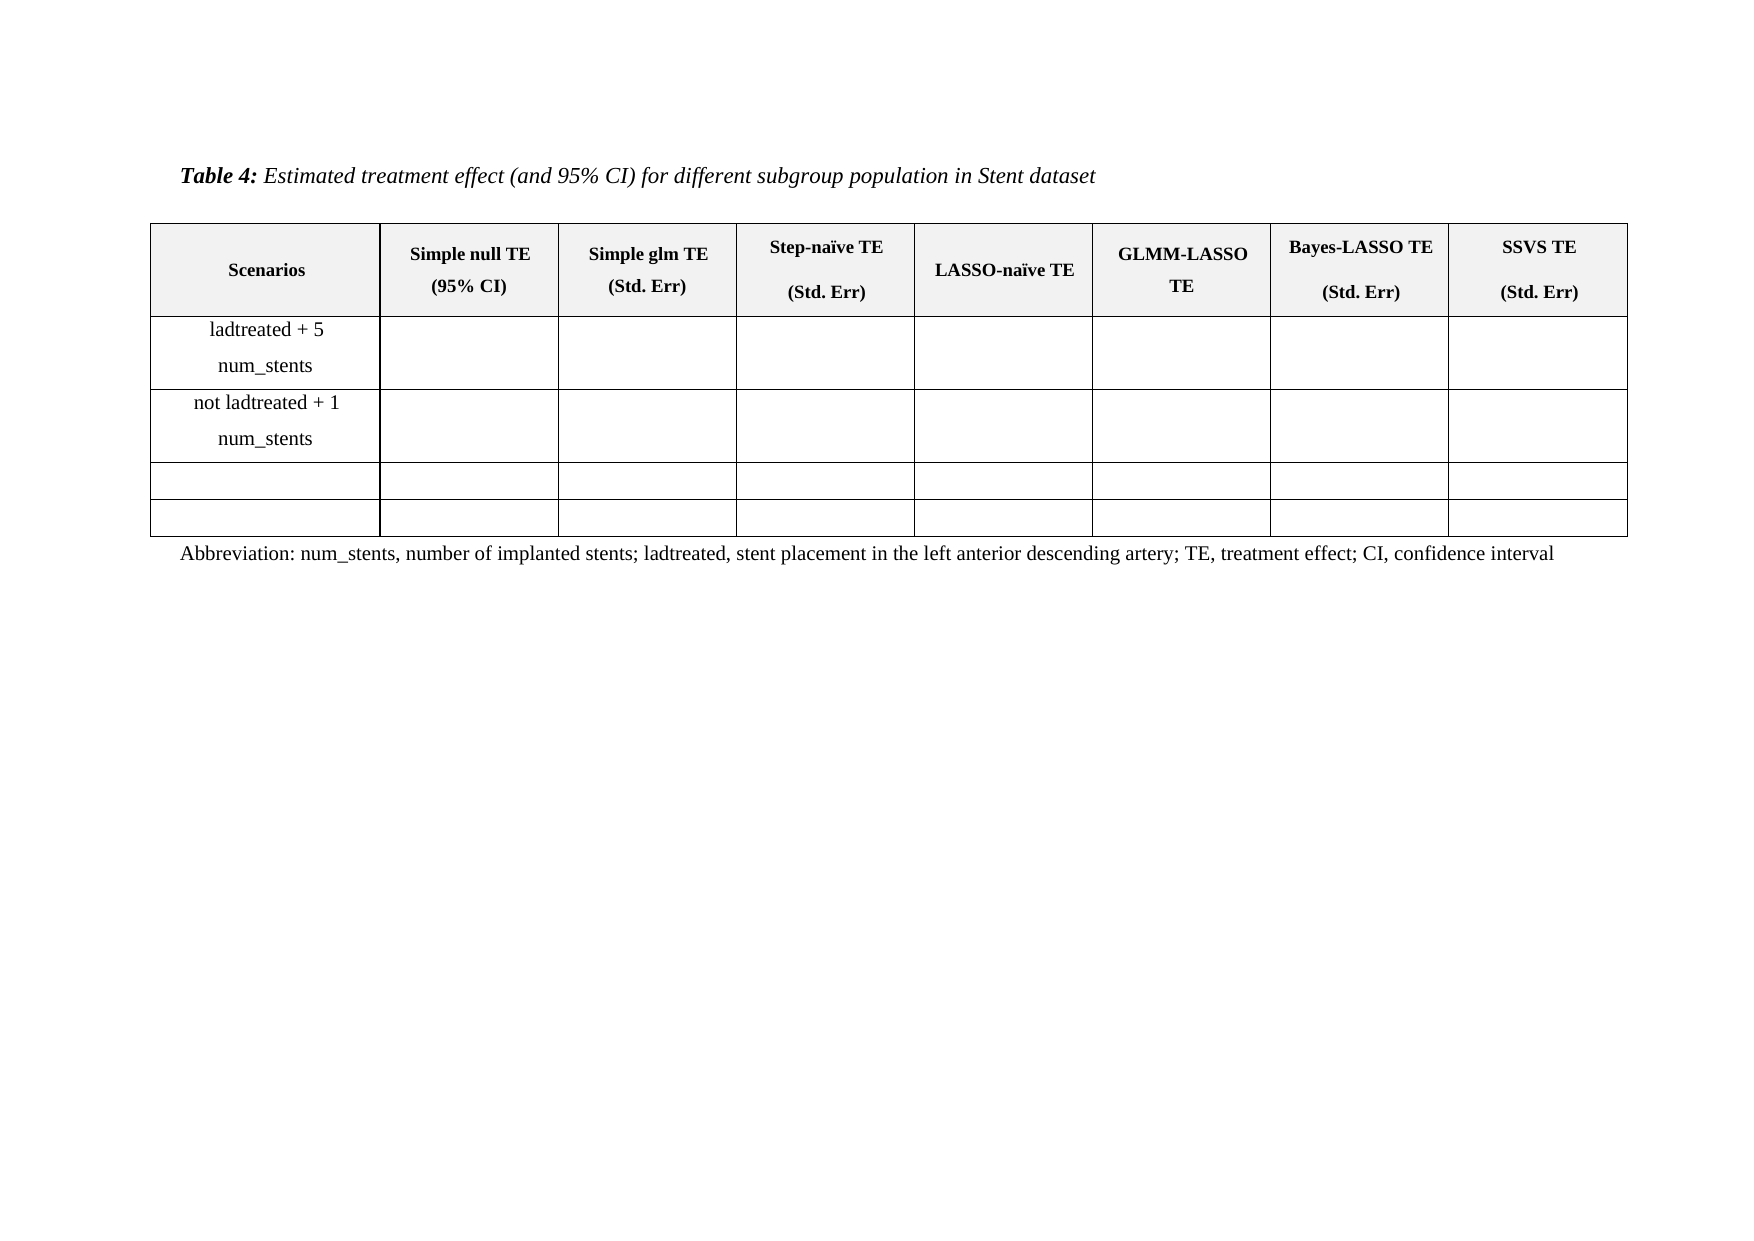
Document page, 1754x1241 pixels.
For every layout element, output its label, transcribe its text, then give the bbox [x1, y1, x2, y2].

table_cell [1271, 390, 1448, 462]
table_cell [915, 463, 1092, 499]
table_cell [559, 317, 736, 389]
table_cell [1093, 317, 1270, 389]
table_cell [151, 500, 379, 536]
table_cell [1093, 390, 1270, 462]
table_cell [1271, 317, 1448, 389]
table_cell [1093, 500, 1270, 536]
table_cell [1271, 500, 1448, 536]
table_cell [151, 463, 379, 499]
text Abbreviation: num_stents, number of implanted stents; ladtreated, stent placement in the left anterior descending artery; TE, treatment effect; CI, confidence interval [150, 541, 1604, 565]
table_cell [737, 390, 914, 462]
table_cell [1449, 317, 1627, 389]
table_cell [381, 390, 558, 462]
table_cell [737, 500, 914, 536]
table_cell [1449, 390, 1627, 462]
table_header GLMM-LASSO TE [1093, 224, 1270, 316]
table_cell [381, 317, 558, 389]
table_header Bayes-LASSO TE (Std. Err) [1271, 224, 1448, 316]
table_header Scenarios [151, 224, 379, 316]
text Table 4: Estimated treatment effect (and 95% CI) for different subgroup population in Stent dataset [150, 162, 1604, 189]
table_cell [737, 463, 914, 499]
table_cell [737, 317, 914, 389]
table_header LASSO-naïve TE [915, 224, 1092, 316]
table_cell [915, 317, 1092, 389]
table_header Simple glm TE (Std. Err) [559, 224, 736, 316]
table_cell [1271, 463, 1448, 499]
table_cell [381, 500, 558, 536]
table_header Simple null TE (95% CI) [381, 224, 558, 316]
table_cell [915, 500, 1092, 536]
table_header Step-naïve TE (Std. Err) [737, 224, 914, 316]
table_cell [915, 390, 1092, 462]
table_cell [1449, 463, 1627, 499]
table_header SSVS TE (Std. Err) [1449, 224, 1627, 316]
table_cell not ladtreated + 1 num_stents [151, 390, 379, 462]
table_cell [559, 390, 736, 462]
table_cell [559, 463, 736, 499]
table_cell [381, 463, 558, 499]
table_cell [1093, 463, 1270, 499]
table_cell [1449, 500, 1627, 536]
table_cell [559, 500, 736, 536]
table_cell ladtreated + 5 num_stents [151, 317, 379, 389]
